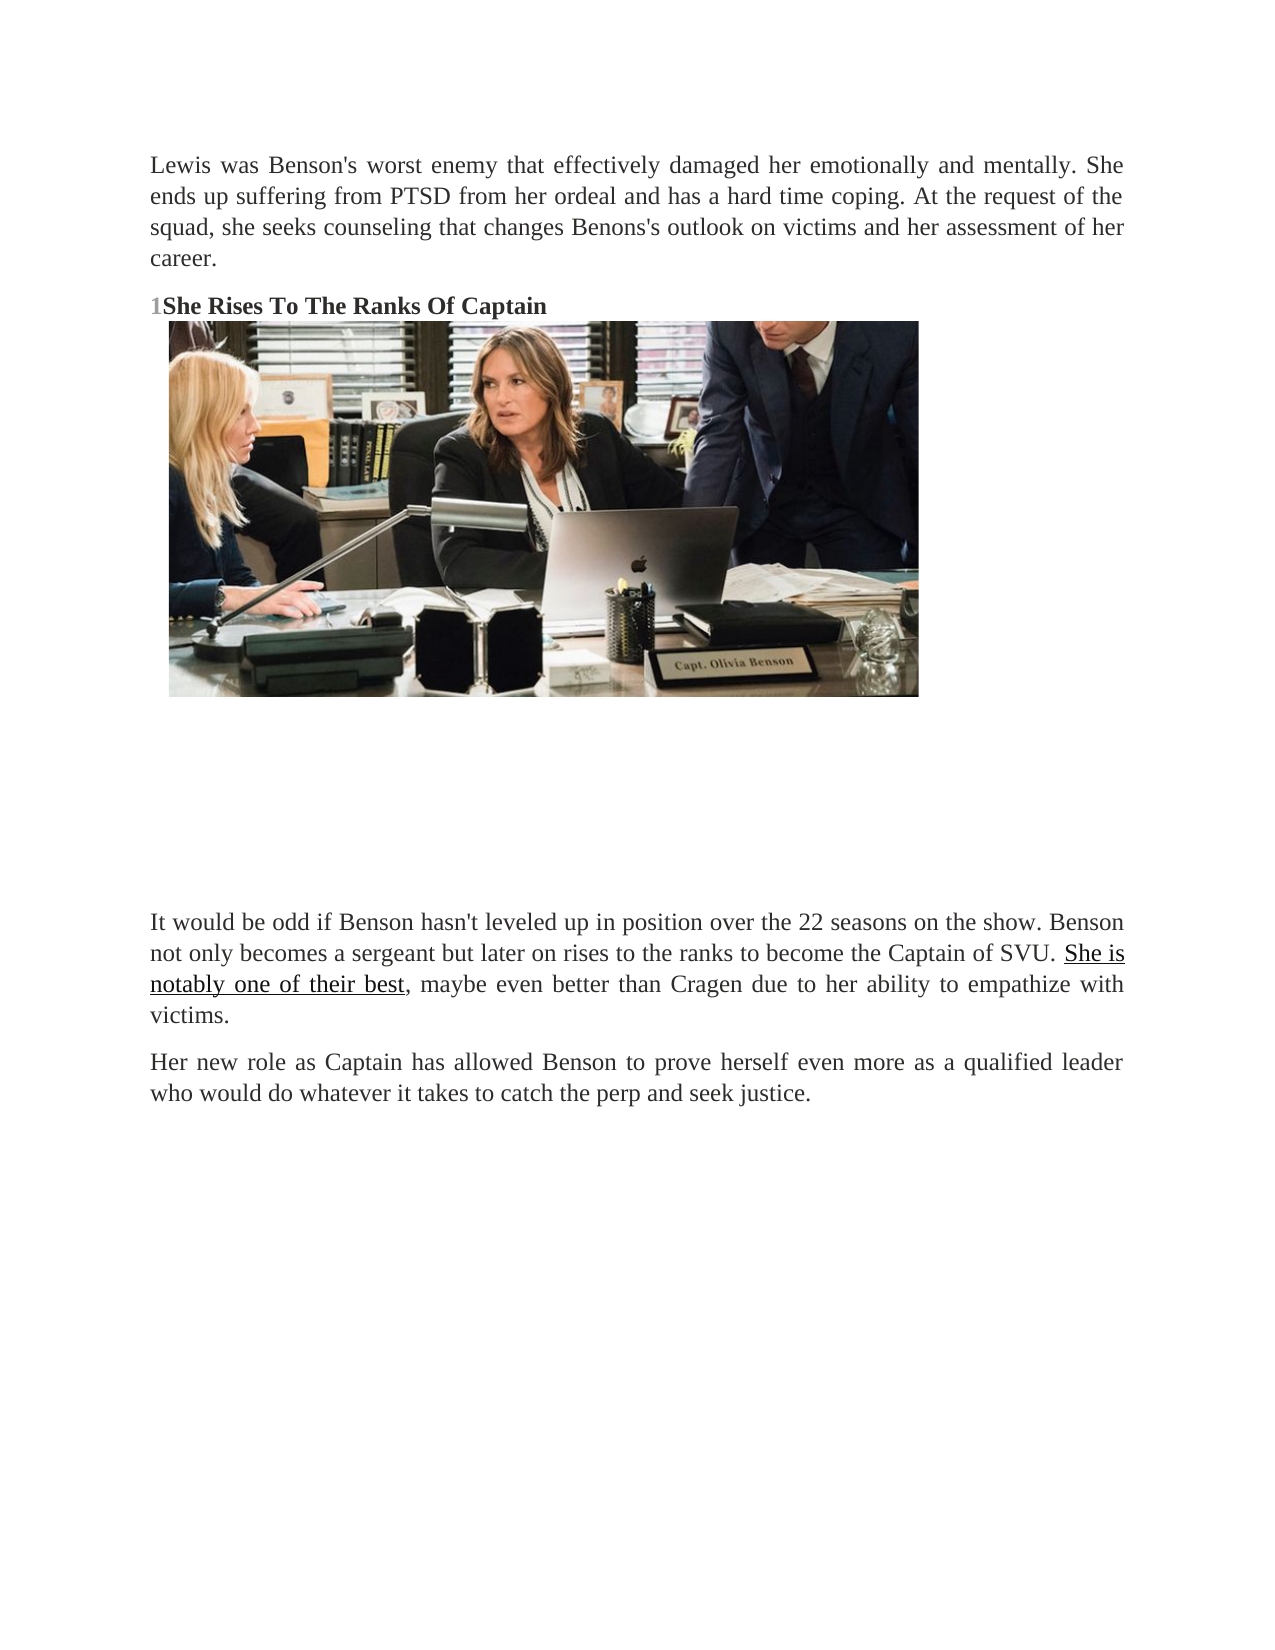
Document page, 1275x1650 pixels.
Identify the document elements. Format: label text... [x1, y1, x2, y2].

subtitle 1She Rises To The Ranks Of Captain [150, 291, 1125, 319]
text Lewis was Benson's worst enemy that effectively damaged her emotionally and mentally. She ends up suffering from PTSD from her ordeal and has a hard time coping. At the request of the squad, she seeks counseling that changes Benons's outlook on victims and her assessment of her career. [150, 150, 1125, 272]
text Her new role as Captain has allowed Benson to prove herself even more as a qualified leader who would do whatever it takes to catch the perp and seek justice. [150, 1047, 1125, 1107]
text It would be odd if Benson hasn't leveled up in position over the 22 seasons on the show. Benson not only becomes a sergeant but later on rises to the ranks to become the Captain of SVU. She is notably one of their best, maybe even better than Cragen due to her ability to empathize with victims. [150, 907, 1125, 1028]
